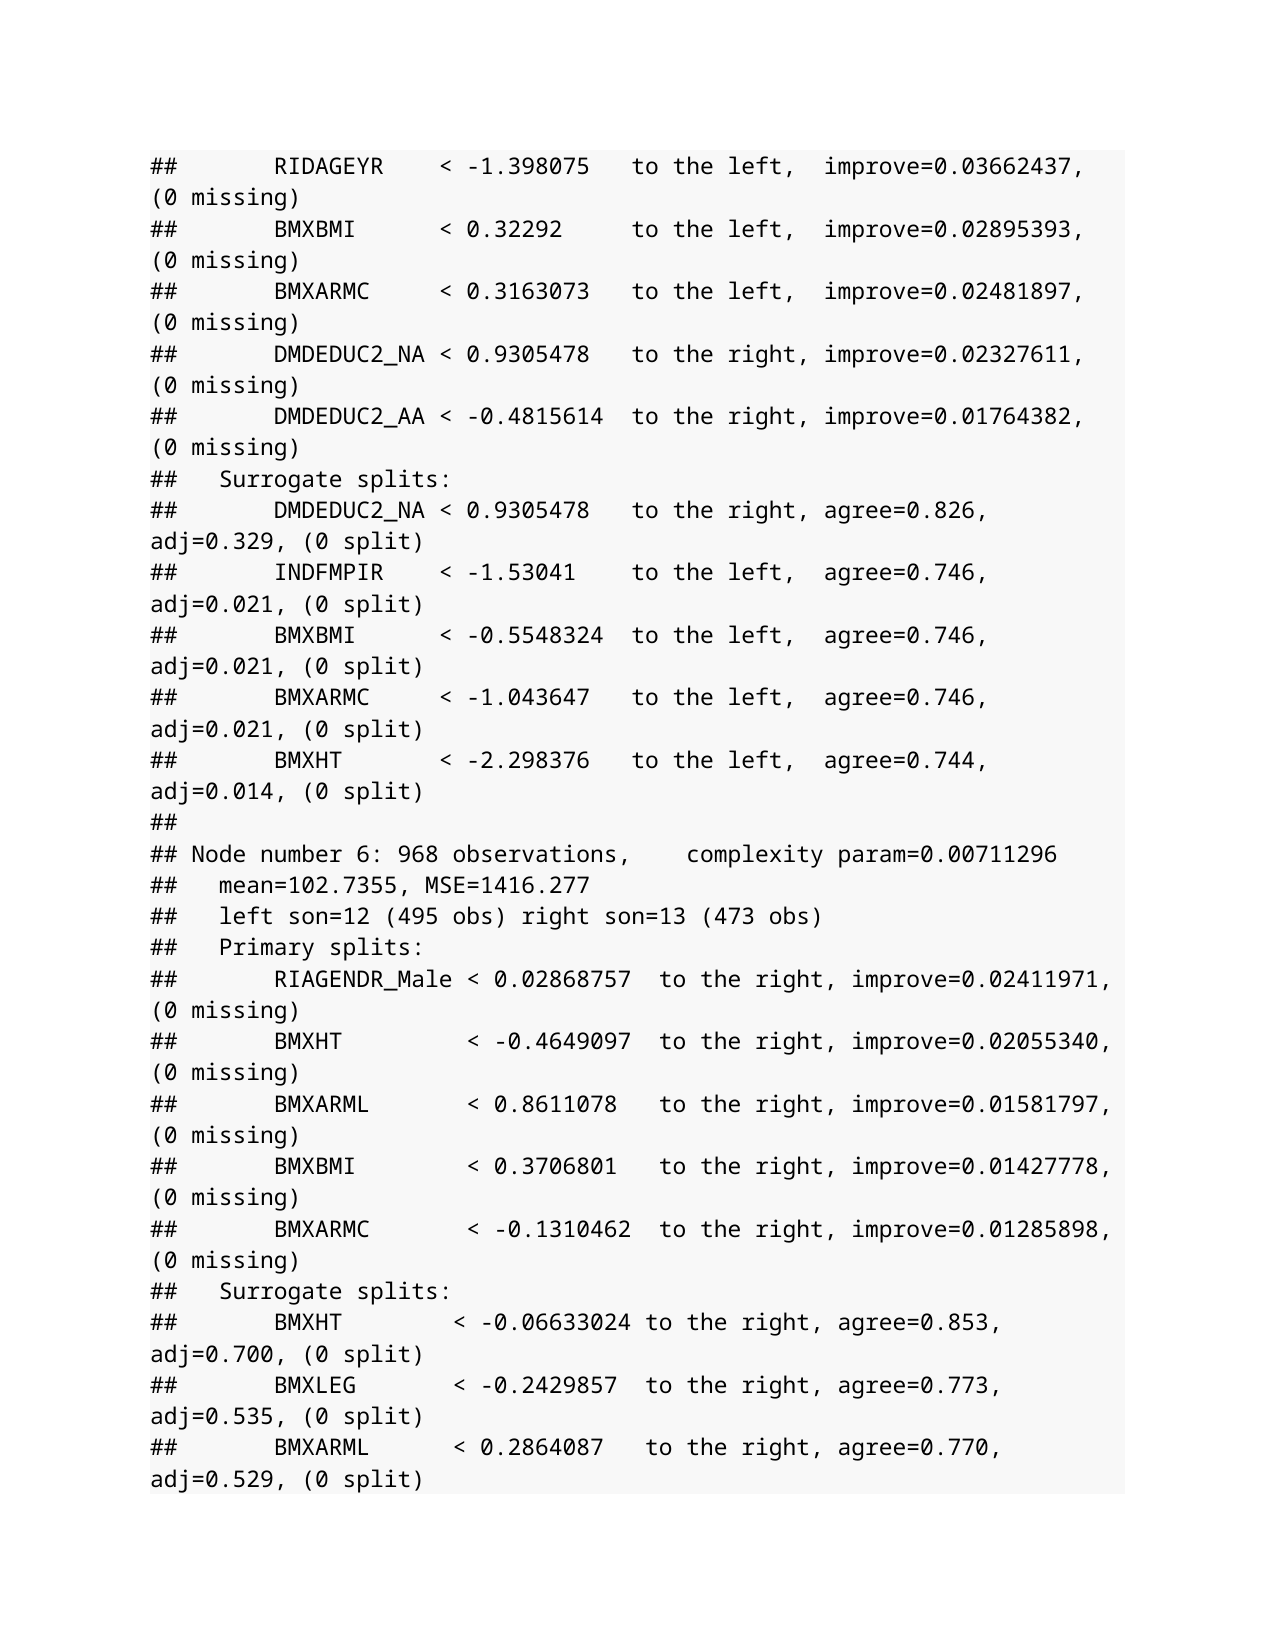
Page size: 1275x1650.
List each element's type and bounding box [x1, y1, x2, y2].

text [150, 150, 1125, 1494]
